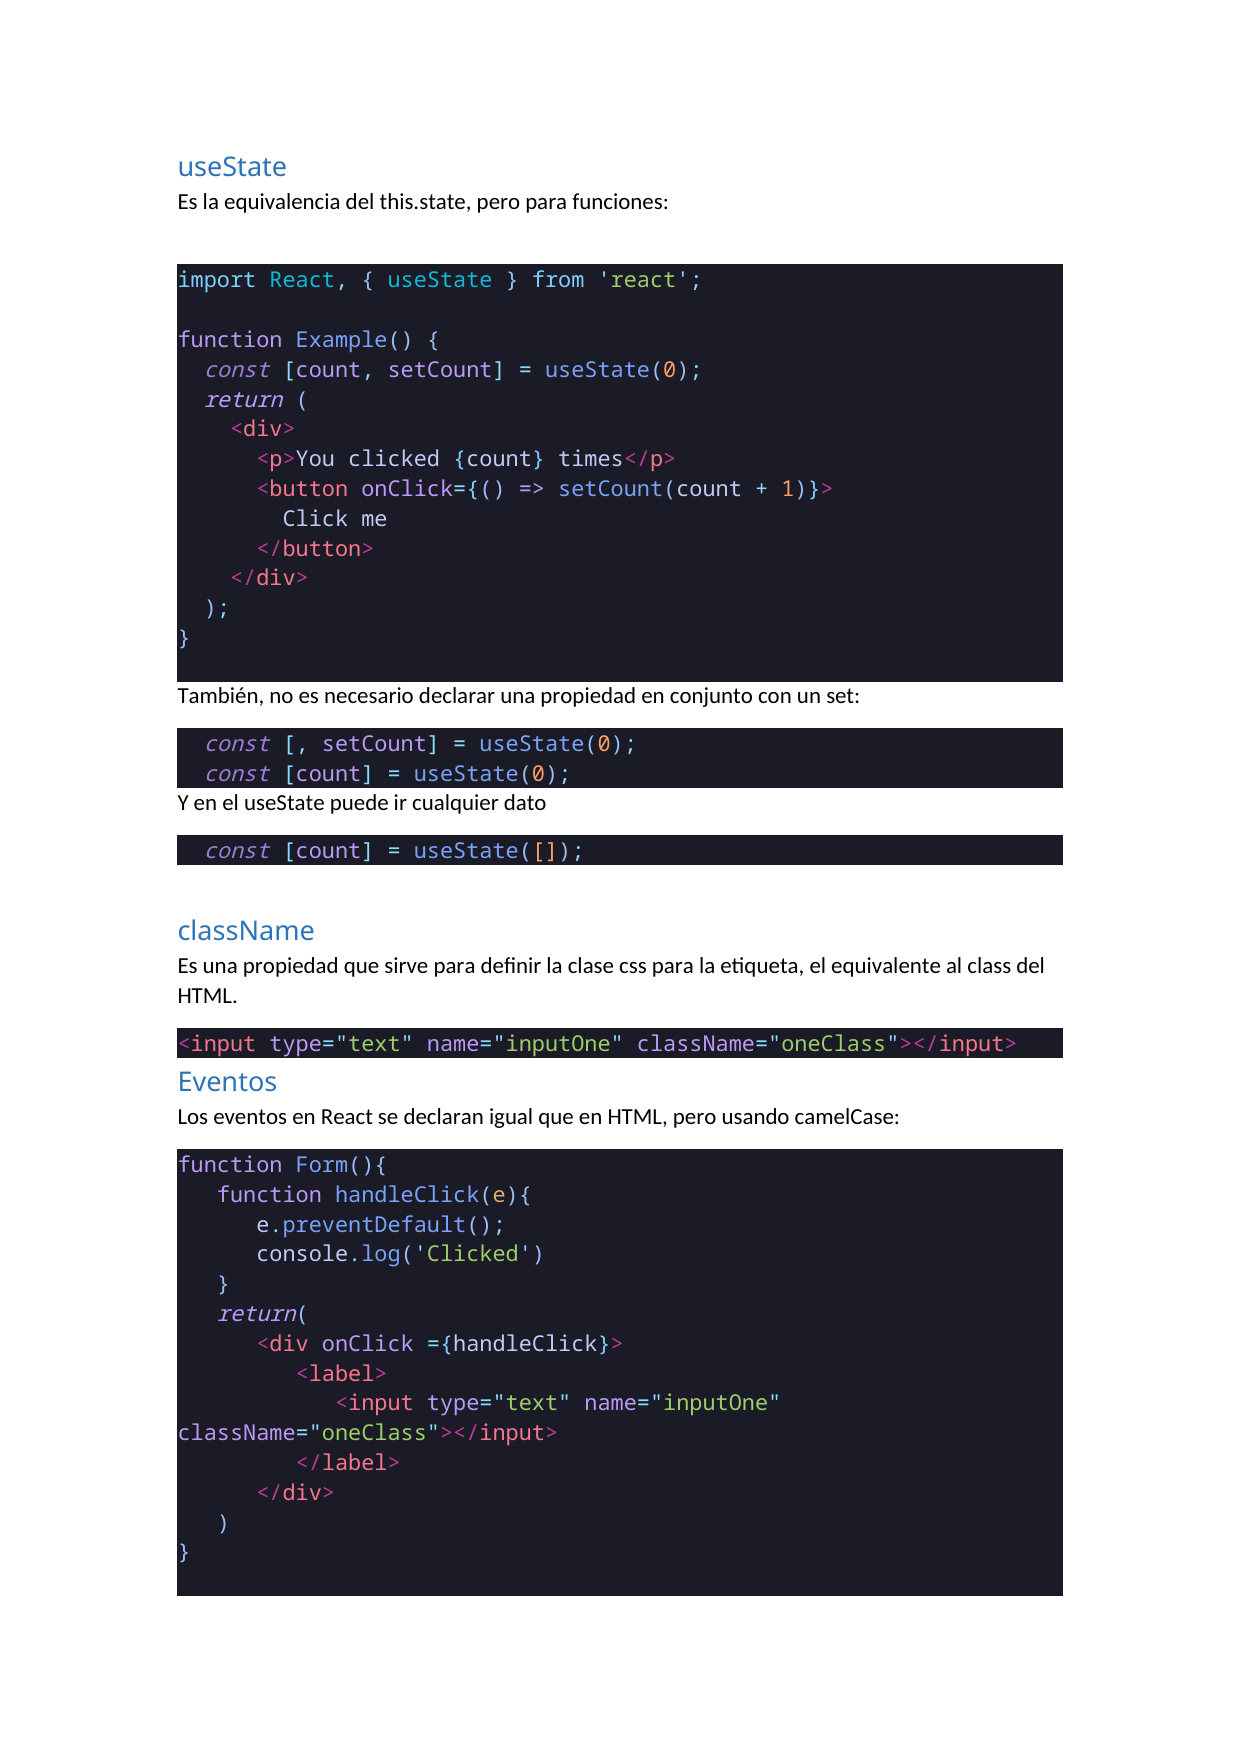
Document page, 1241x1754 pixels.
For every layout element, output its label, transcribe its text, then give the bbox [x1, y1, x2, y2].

text Los eventos en React se declaran igual que en HTML, pero usando camelCase: [177, 1102, 1063, 1130]
text Es la equivalencia del this.state, pero para funciones: [177, 187, 1063, 246]
text return ( [177, 384, 1063, 413]
text console.log('Clicked') [177, 1238, 1063, 1268]
text </label> [177, 1447, 1063, 1477]
text Y en el useState puede ir cualquier dato [177, 788, 1063, 816]
text const [count] = useState(0); [177, 758, 1063, 788]
text e.preventDefault(); [177, 1209, 1063, 1238]
text } [177, 622, 1063, 652]
subtitle Eventos [177, 1062, 1063, 1099]
subtitle useState [177, 148, 1063, 184]
text Es una propiedad que sirve para definir la clase css para la etiqueta, el equivalente al class del HTML. [177, 951, 1063, 1009]
text Click me [177, 503, 1063, 533]
text <input type="text" name="inputOne" className="oneClass"></input> [177, 1028, 1063, 1058]
text function handleClick(e){ [177, 1179, 1063, 1209]
text return( [177, 1298, 1063, 1328]
text <p>You clicked {count} times</p> [177, 443, 1063, 473]
text function Form(){ [177, 1149, 1063, 1179]
text const [count] = useState([]); [177, 835, 1063, 865]
text const [, setCount] = useState(0); [177, 728, 1063, 758]
text } [177, 1536, 1063, 1566]
text <div> [177, 413, 1063, 443]
text </button> [177, 533, 1063, 562]
text También, no es necesario declarar una propiedad en conjunto con un set: [177, 682, 1063, 709]
text <input type="text" name="inputOne" className="oneClass"></input> [177, 1387, 1063, 1447]
text <label> [177, 1358, 1063, 1387]
text <div onClick ={handleClick}> [177, 1328, 1063, 1358]
text function Example() { [177, 324, 1063, 354]
text ) [177, 1507, 1063, 1536]
text </div> [177, 562, 1063, 592]
text <button onClick={() => setCount(count + 1)}> [177, 473, 1063, 503]
text ); [177, 592, 1063, 622]
subtitle className [177, 912, 1063, 948]
text const [count, setCount] = useState(0); [177, 354, 1063, 384]
text } [177, 1268, 1063, 1298]
text </div> [177, 1477, 1063, 1507]
text import React, { useState } from 'react'; [177, 264, 1063, 294]
